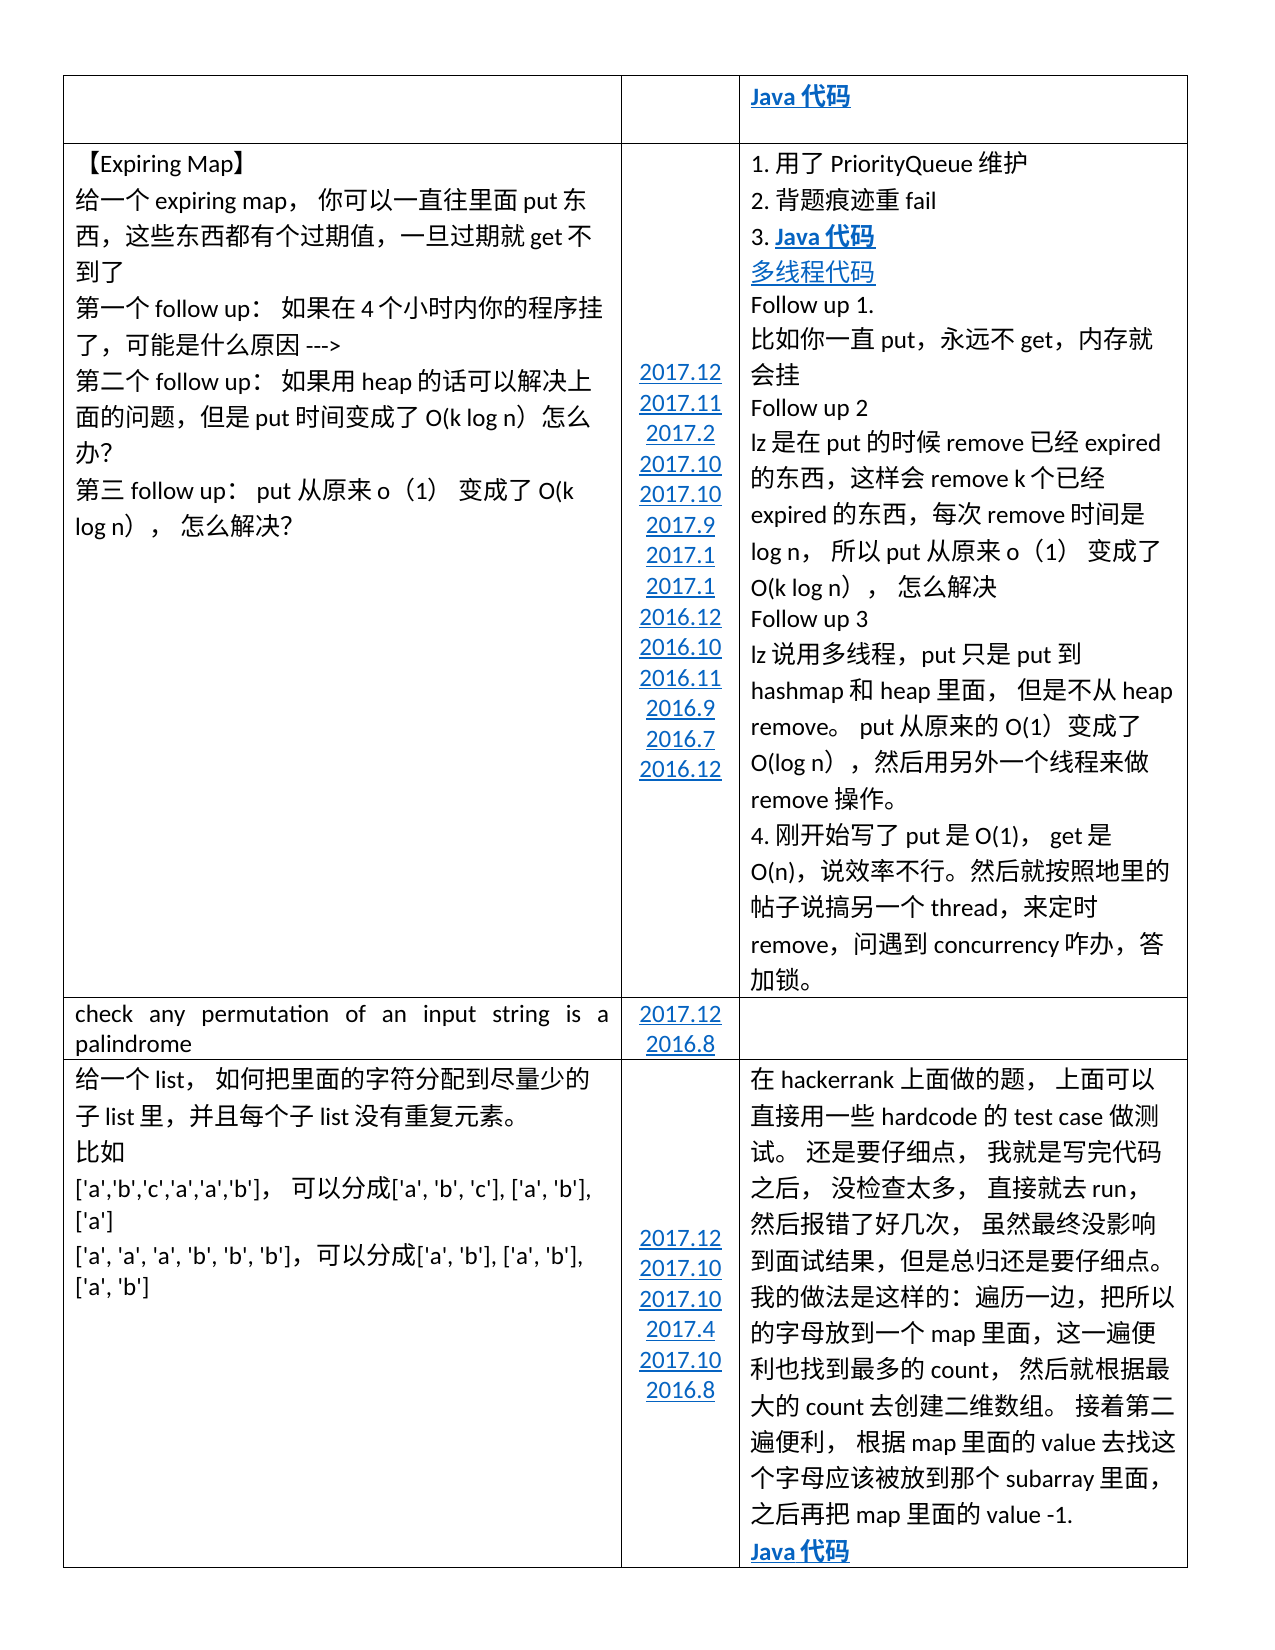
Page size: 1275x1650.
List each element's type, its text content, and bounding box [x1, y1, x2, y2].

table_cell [622, 76, 739, 143]
table_cell check any permutation of an input string is a palindrome [64, 998, 621, 1059]
table_cell 【Expiring Map】 给一个expiring map， 你可以一直往里面put东西，这些东西都有个过期值，一旦过期就get不到了 第一个follow up： 如果在4个小时内你的程序挂了，可能是什么原因 ---> 第二个 follow up： 如果用heap的话可以解决上面的问题，但是put时间变成了 O(k log n）怎么办？ 第三 follow up： put 从原来o（1） 变成了O(k log n）， 怎么解决？ [64, 144, 621, 997]
table_cell 1. 用了PriorityQueue维护 2. 背题痕迹重fail 3. Java 代码 多线程代码 Follow up 1. 比如你一直put，永远不get，内存就会挂 Follow up 2 lz是在put的时候remove 已经expired的东西，这样会remove k个已经expired的东西，每次remove时间是log n， 所以put 从原来o（1） 变成了O(k log n）， 怎么解决 Follow up 3 lz说用多线程，put 只是put 到 hashmap 和 heap 里面， 但是不从heap remove。 put 从原来的 O(1）变成了 O(log n），然后用另外一个线程来做remove 操作。 4. 刚开始写了put是O(1)， get是O(n)，说效率不行。然后就按照地里的帖子说搞另一个thread，来定时remove，问遇到concurrency咋办，答加锁。 [740, 144, 1187, 997]
table_cell 给一个list， 如何把里面的字符分配到尽量少的子list里，并且每个子list没有重复元素。 比如 ['a','b','c','a','a','b']， 可以分成['a', 'b', 'c'], ['a', 'b'], ['a'] ['a', 'a', 'a', 'b', 'b', 'b']，可以分成['a', 'b'], ['a', 'b'], ['a', 'b'] [64, 1060, 621, 1567]
table_cell 2017.12 2017.11 2017.2 2017.10 2017.10 2017.9 2017.1 2017.1 2016.12 2016.10 2016.11 2016.9 2016.7 2016.12 [622, 144, 739, 997]
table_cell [740, 76, 1187, 143]
table_cell [740, 998, 1187, 1059]
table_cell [64, 76, 621, 143]
table_cell 在hackerrank 上面做的题， 上面可以直接用一些 hardcode 的 test case 做测试。 还是要仔细点， 我就是写完代码之后， 没检查太多， 直接就去run， 然后报错了好几次， 虽然最终没影响到面试结果，但是总归还是要仔细点。我的做法是这样的：遍历一边，把所以的字母放到一个map里面，这一遍便利也找到最多的count， 然后就根据最大的count去创建二维数组。 接着第二遍便利， 根据map里面的value去找这个字母应该被放到那个subarray里面， 之后再把map 里面的value -1. Java代码 [740, 1060, 1187, 1567]
table_cell 2017.12 2016.8 [622, 998, 739, 1059]
table_cell 2017.12 2017.10 2017.10 2017.4 2017.10 2016.8 [622, 1060, 739, 1567]
